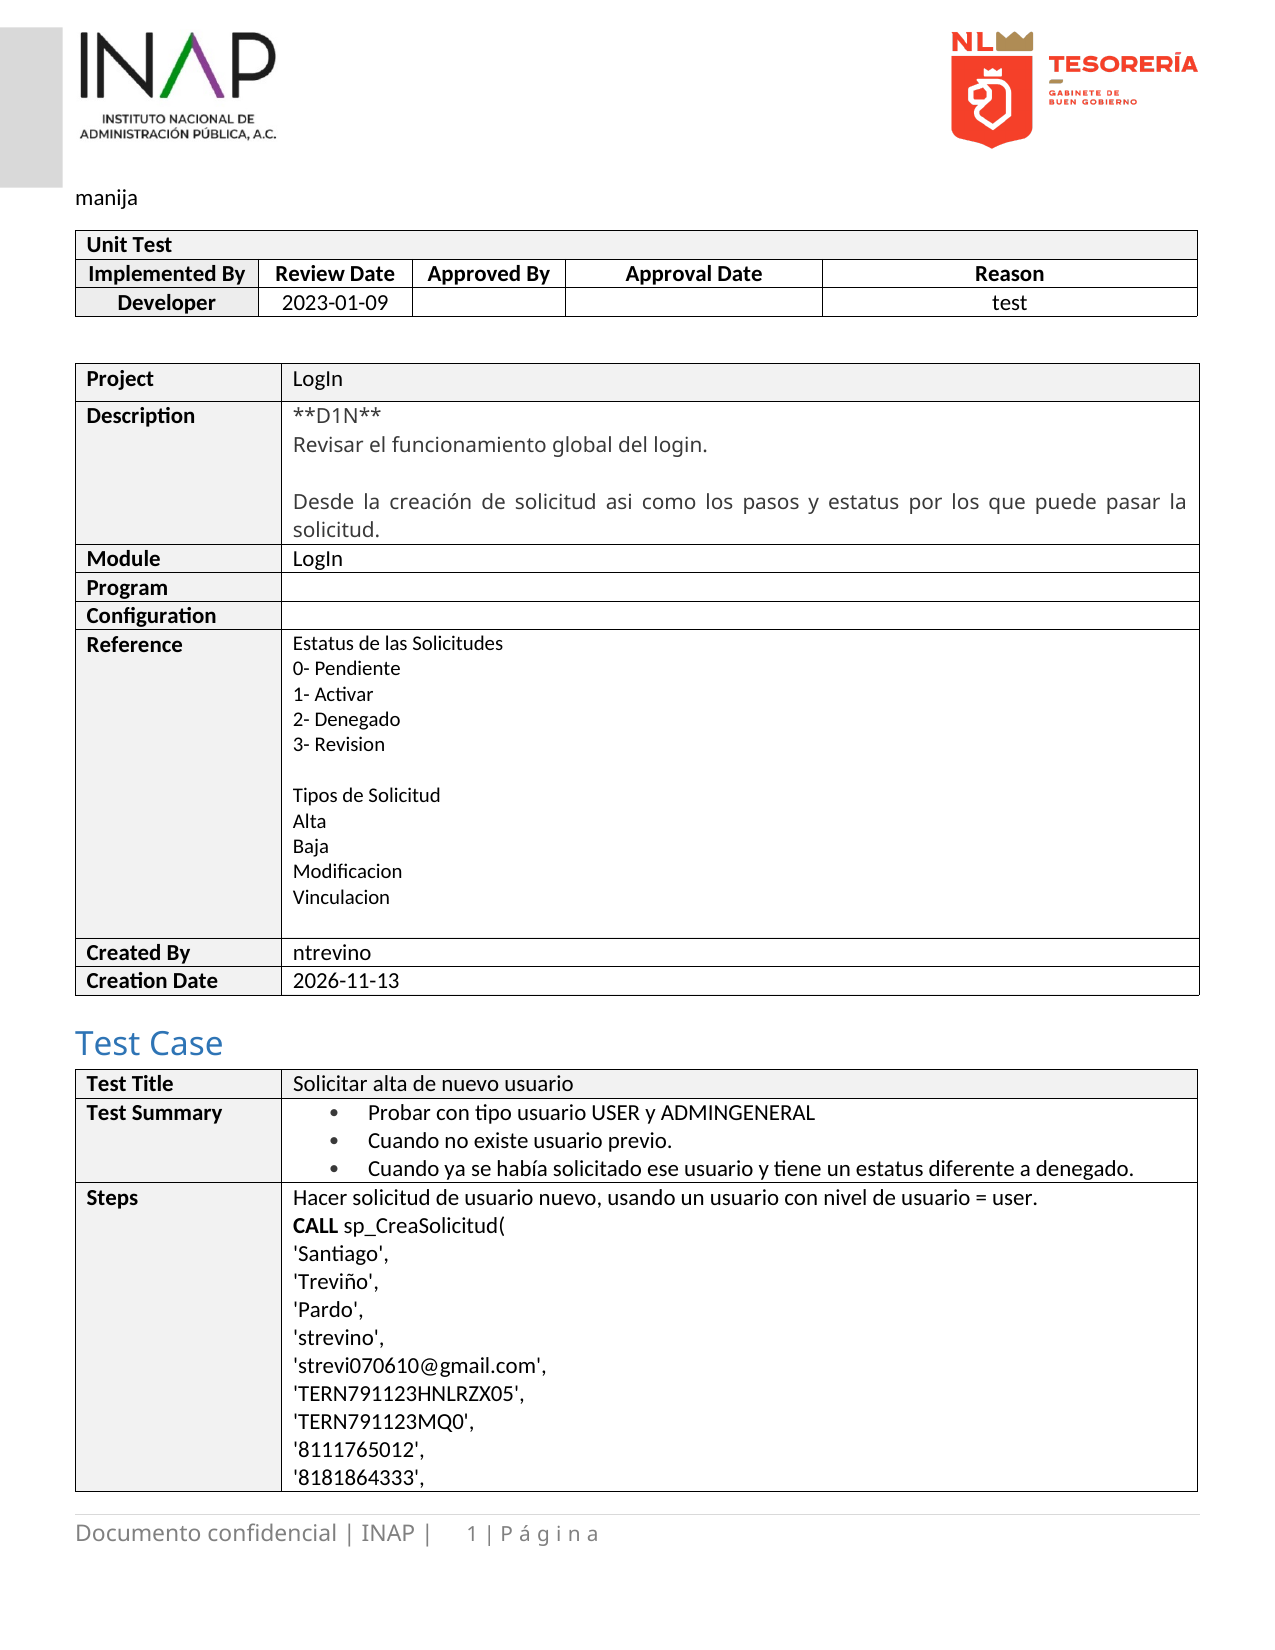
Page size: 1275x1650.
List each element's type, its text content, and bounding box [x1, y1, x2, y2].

table_cell **D1N** Revisar el funcionamiento global del login. Desde la creación de solicitud asi como los pasos y estatus por los que puede pasar la solicitud. [282, 402, 1199, 544]
table_cell Program [76, 573, 281, 601]
table_cell [413, 288, 565, 316]
table_cell Developer [76, 288, 258, 316]
table_header LogIn [282, 364, 1199, 401]
picture [944, 29, 1200, 151]
table_cell Module [76, 545, 281, 572]
table_cell Configuration [76, 602, 281, 629]
table_cell 2023-01-09 [259, 288, 412, 316]
table_cell Estatus de las Solicitudes 0- Pendiente 1- Activar 2- Denegado 3- Revision Tipos de Solicitud Alta Baja Modificacion Vinculacion [282, 630, 1199, 937]
table_cell Reason [823, 260, 1197, 287]
table_cell [566, 288, 822, 316]
table_cell Implemented By [76, 260, 258, 287]
table_cell Reference [76, 630, 281, 937]
table_cell [282, 602, 1199, 629]
table_cell Creation Date [76, 967, 281, 994]
table_header Test Title [76, 1070, 281, 1098]
table_cell Approval Date [566, 260, 822, 287]
table_header Solicitar alta de nuevo usuario [282, 1070, 1197, 1098]
table_cell Approved By [413, 260, 565, 287]
table_cell [282, 573, 1199, 601]
table_cell Probar con tipo usuario USER y ADMINGENERAL Cuando no existe usuario previo. Cuando ya se había solicitado ese usuario y tiene un estatus diferente a denegado. [282, 1099, 1197, 1182]
table_cell 2023-01-31 [282, 967, 1199, 994]
table_header Project [76, 364, 281, 401]
table_cell Test Summary [76, 1099, 281, 1182]
table_cell LogIn [282, 545, 1199, 572]
text manija [75, 183, 1200, 211]
table_cell Steps [76, 1183, 281, 1491]
table_header Unit Test [76, 231, 1197, 259]
table_cell test [823, 288, 1197, 316]
picture [75, 29, 281, 143]
table_cell Review Date [259, 260, 412, 287]
subtitle Test Case [75, 1020, 1200, 1066]
table_cell Description [76, 402, 281, 544]
table_cell ntrevino [282, 939, 1199, 966]
table_cell Created By [76, 939, 281, 966]
